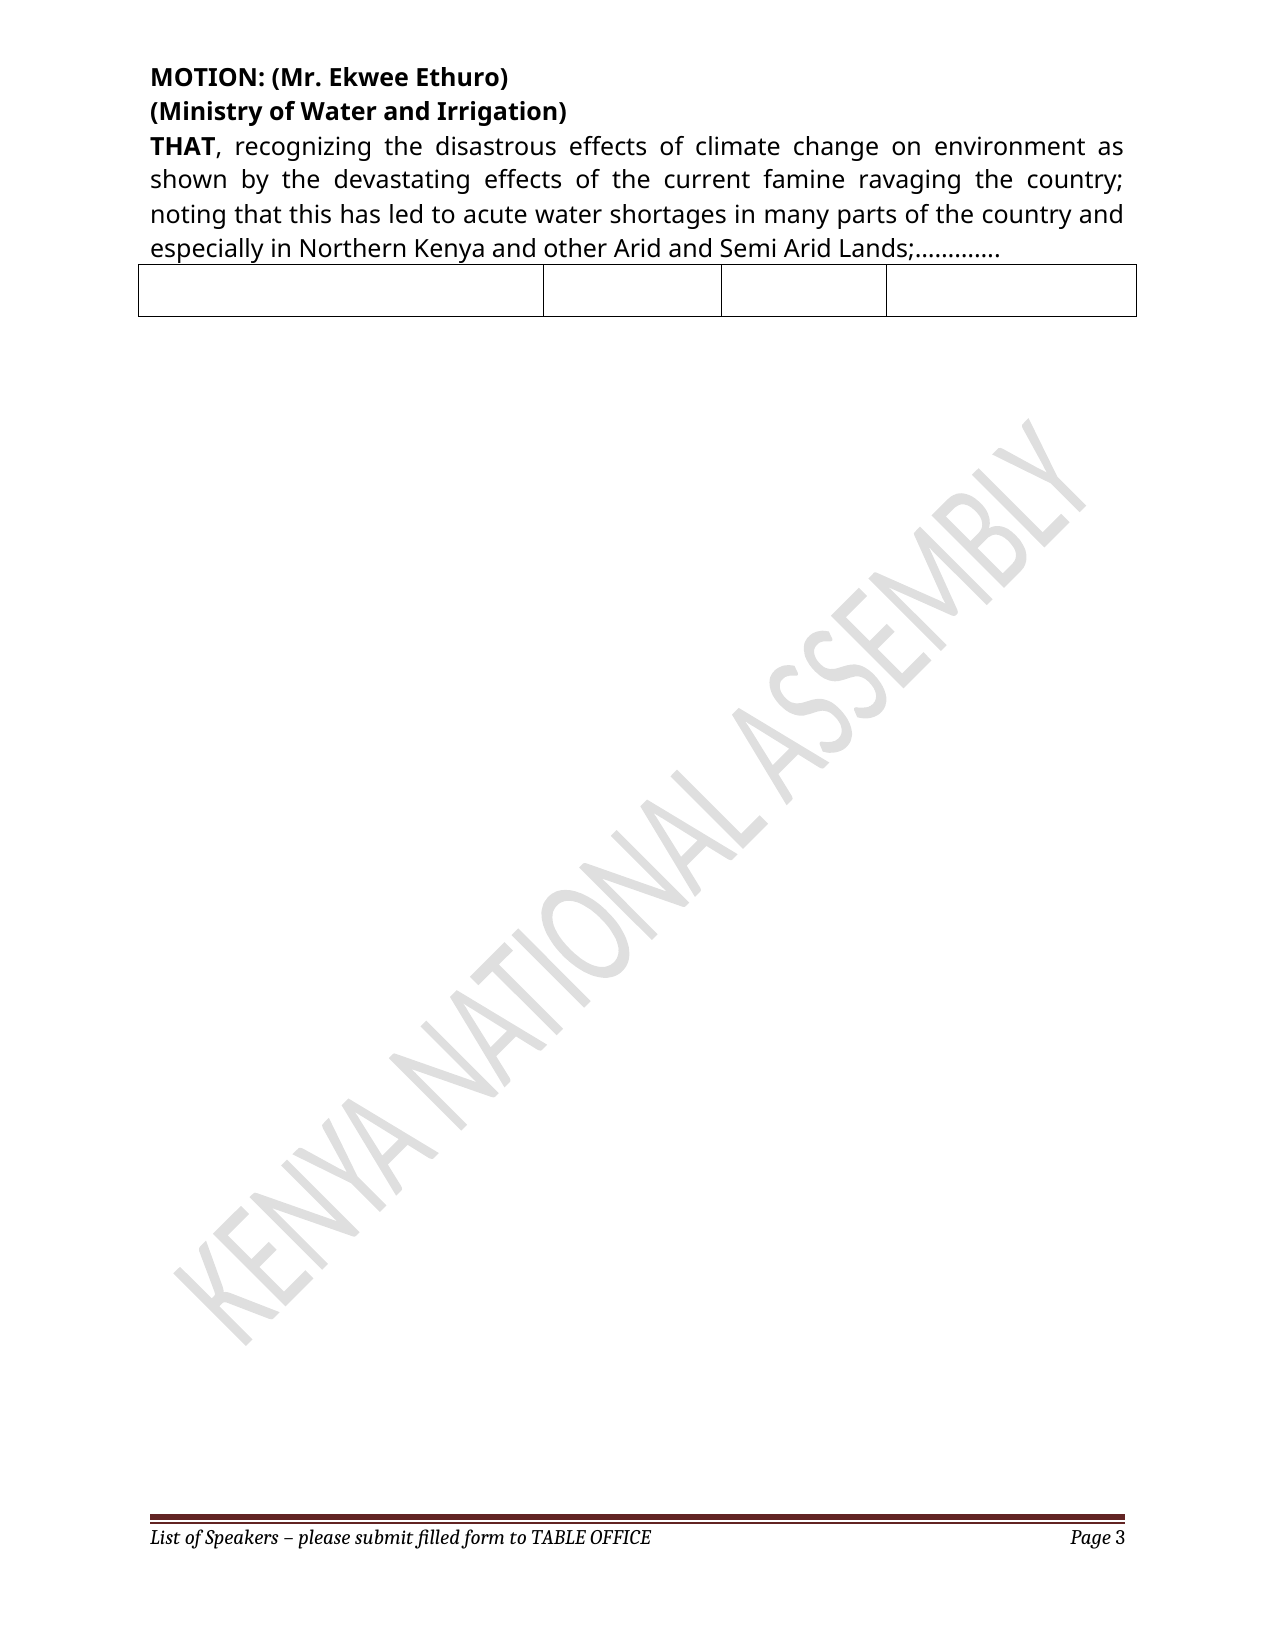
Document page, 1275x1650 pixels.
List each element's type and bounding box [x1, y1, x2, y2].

table_cell [544, 265, 721, 316]
table_cell [887, 265, 1136, 316]
table_cell [139, 265, 543, 316]
table_cell [722, 265, 886, 316]
